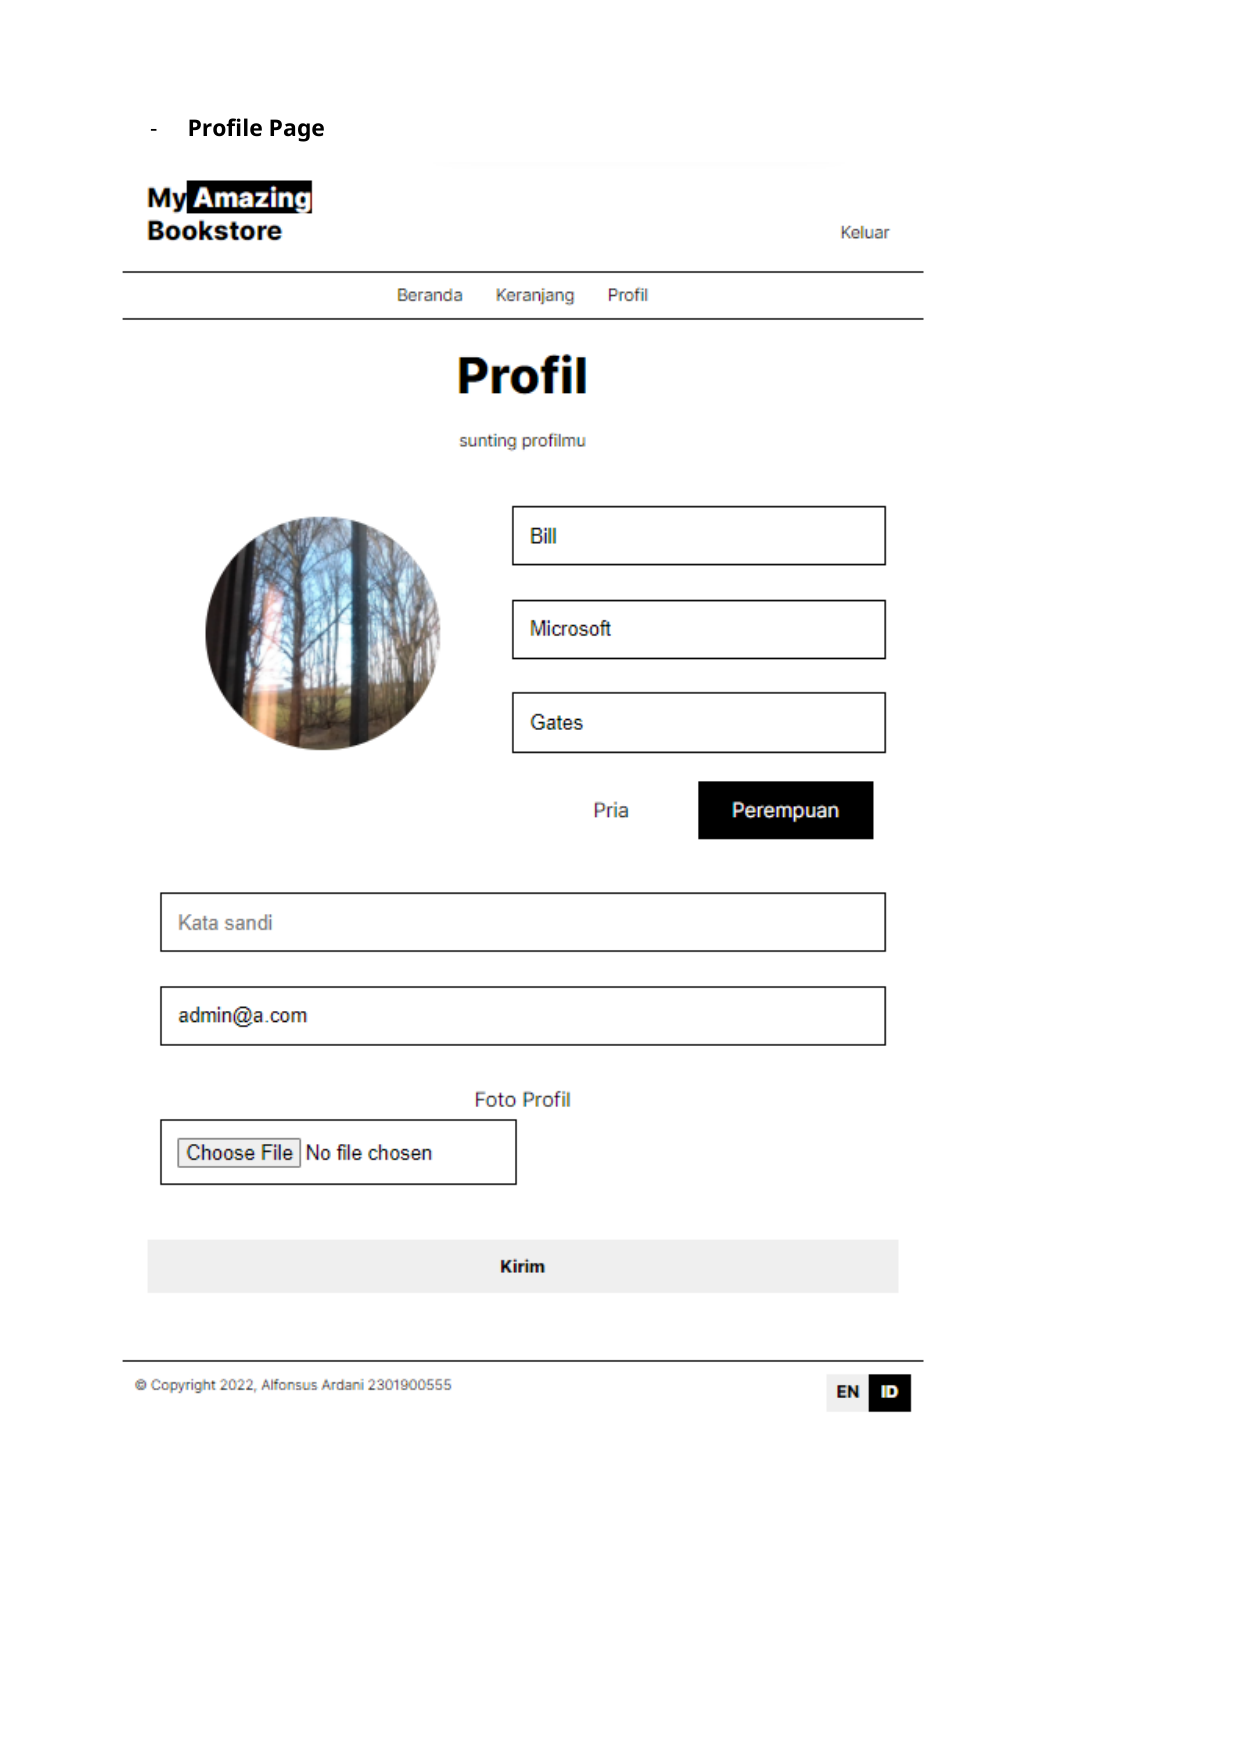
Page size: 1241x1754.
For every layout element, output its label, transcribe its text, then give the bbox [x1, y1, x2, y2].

picture [112, 162, 941, 1434]
list Profile Page [150, 112, 1128, 143]
